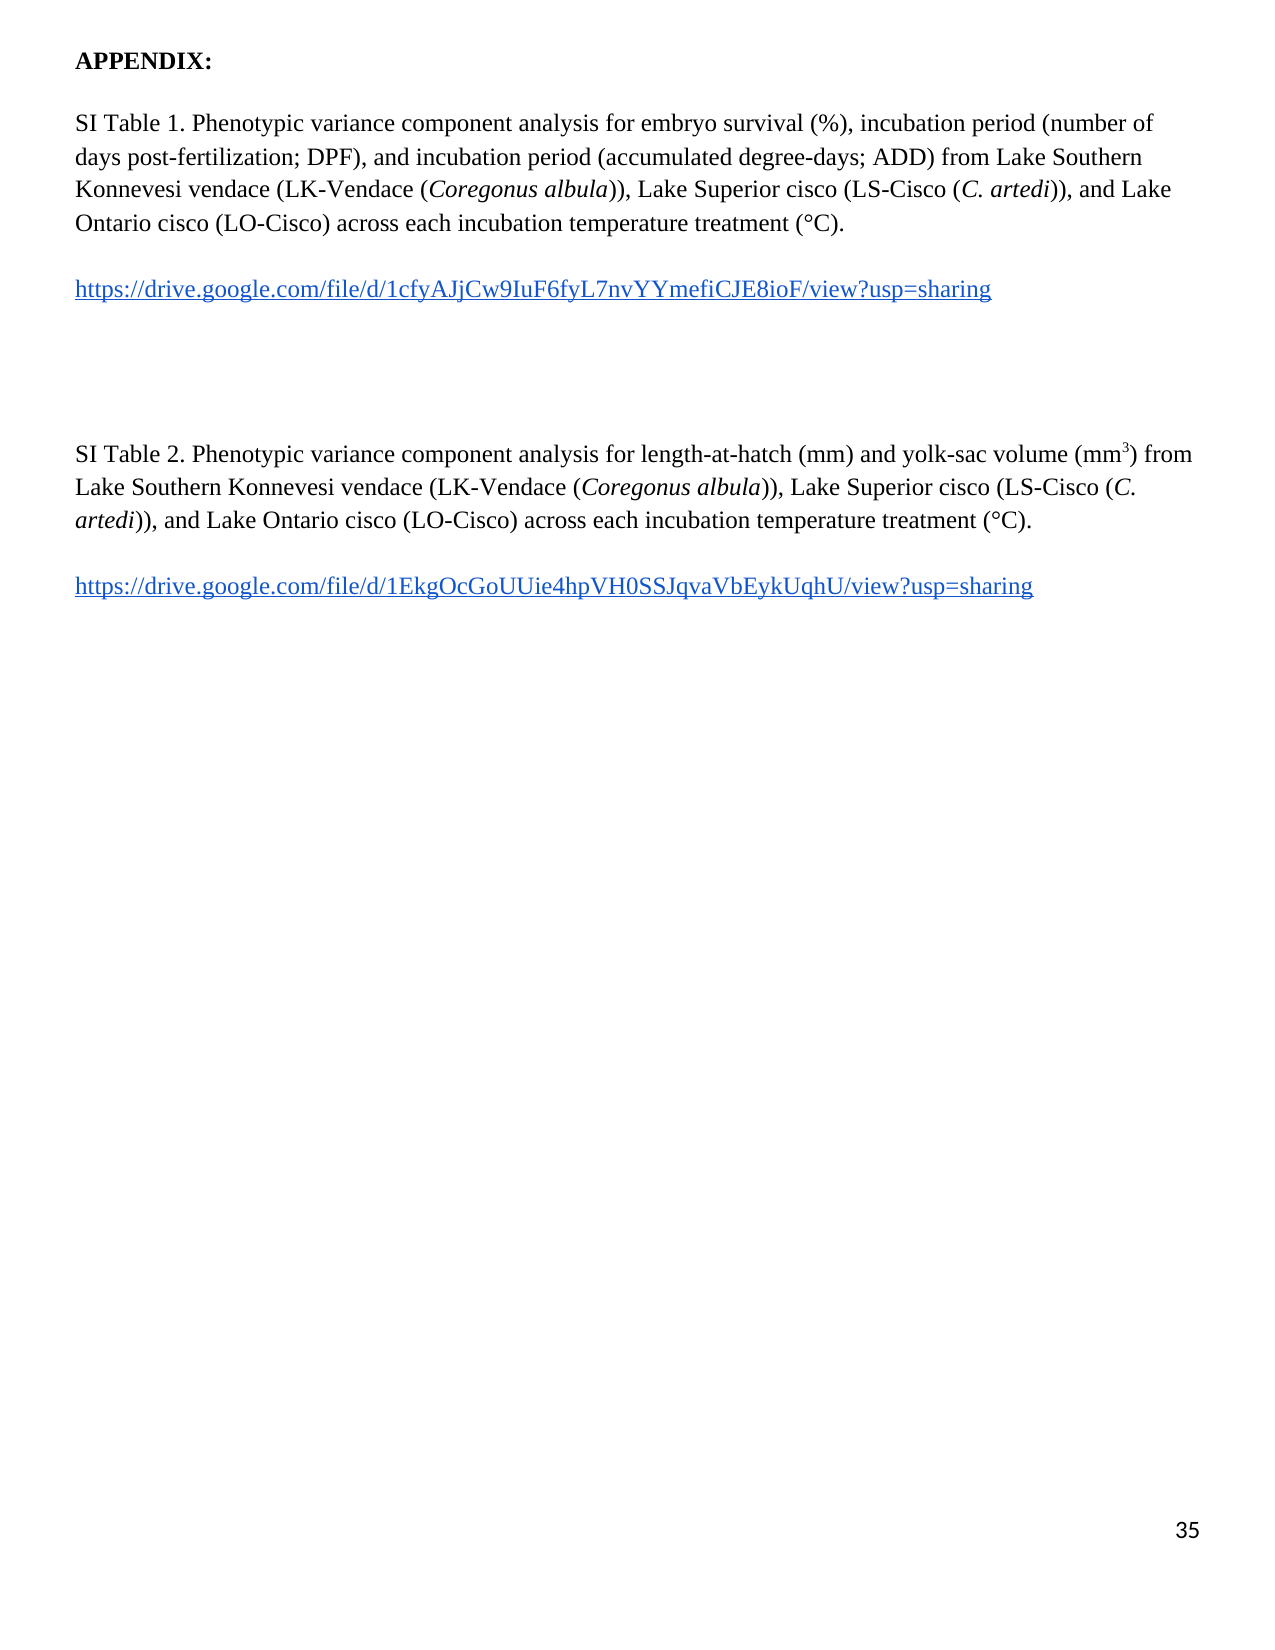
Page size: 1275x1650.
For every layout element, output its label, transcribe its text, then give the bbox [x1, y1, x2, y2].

text SI Table 2. Phenotypic variance component analysis for length-at-hatch (mm) and yolk-sac volume (mm3) from Lake Southern Konnevesi vendace (LK-Vendace (Coregonus albula)), Lake Superior cisco (LS-Cisco (C. artedi)), and Lake Ontario cisco (LO-Cisco) across each incubation temperature treatment (°C). [75, 439, 1200, 533]
text https://drive.google.com/file/d/1EkgOcGoUUie4hpVH0SSJqvaVbEykUqhU/view?usp=sharing [75, 571, 1200, 599]
text SI Table 1. Phenotypic variance component analysis for embryo survival (%), incubation period (number of days post-fertilization; DPF), and incubation period (accumulated degree-days; ADD) from Lake Southern Konnevesi vendace (LK-Vendace (Coregonus albula)), Lake Superior cisco (LS-Cisco (C. artedi)), and Lake Ontario cisco (LO-Cisco) across each incubation temperature treatment (°C). [75, 108, 1200, 236]
text https://drive.google.com/file/d/1cfyAJjCw9IuF6fyL7nvYYmefiCJE8ioF/view?usp=sharing [75, 274, 1200, 302]
text APPENDIX: [75, 45, 1200, 76]
